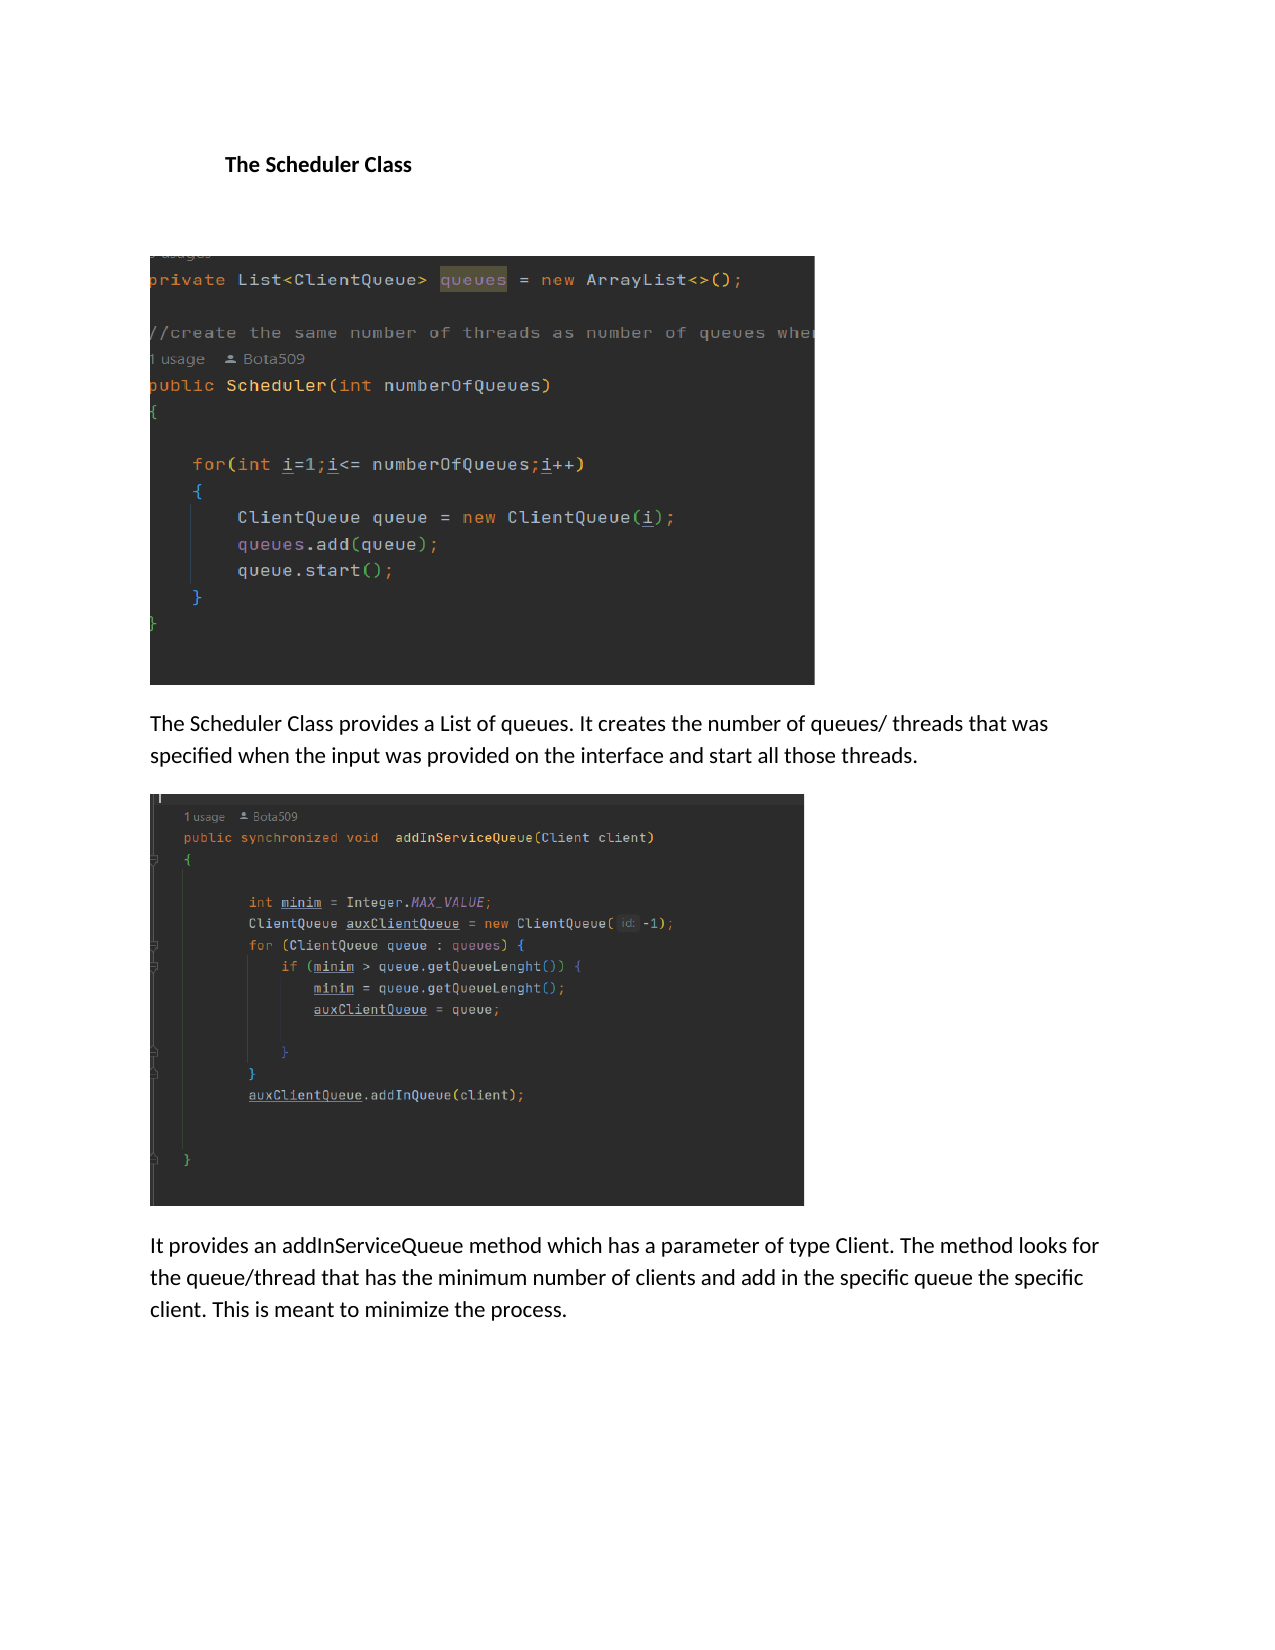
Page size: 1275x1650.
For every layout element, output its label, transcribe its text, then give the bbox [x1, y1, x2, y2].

text It provides an addInServiceQueue method which has a parameter of type Client. The method looks for the queue/thread that has the minimum number of clients and add in the specific queue the specific client. This is meant to minimize the process. [150, 1231, 1125, 1323]
picture [150, 794, 805, 1206]
text The Scheduler Class provides a List of queues. It creates the number of queues/ threads that was specified when the input was provided on the interface and start all those threads. [150, 709, 1125, 769]
text The Scheduler Class [150, 150, 1125, 178]
picture [150, 256, 815, 685]
